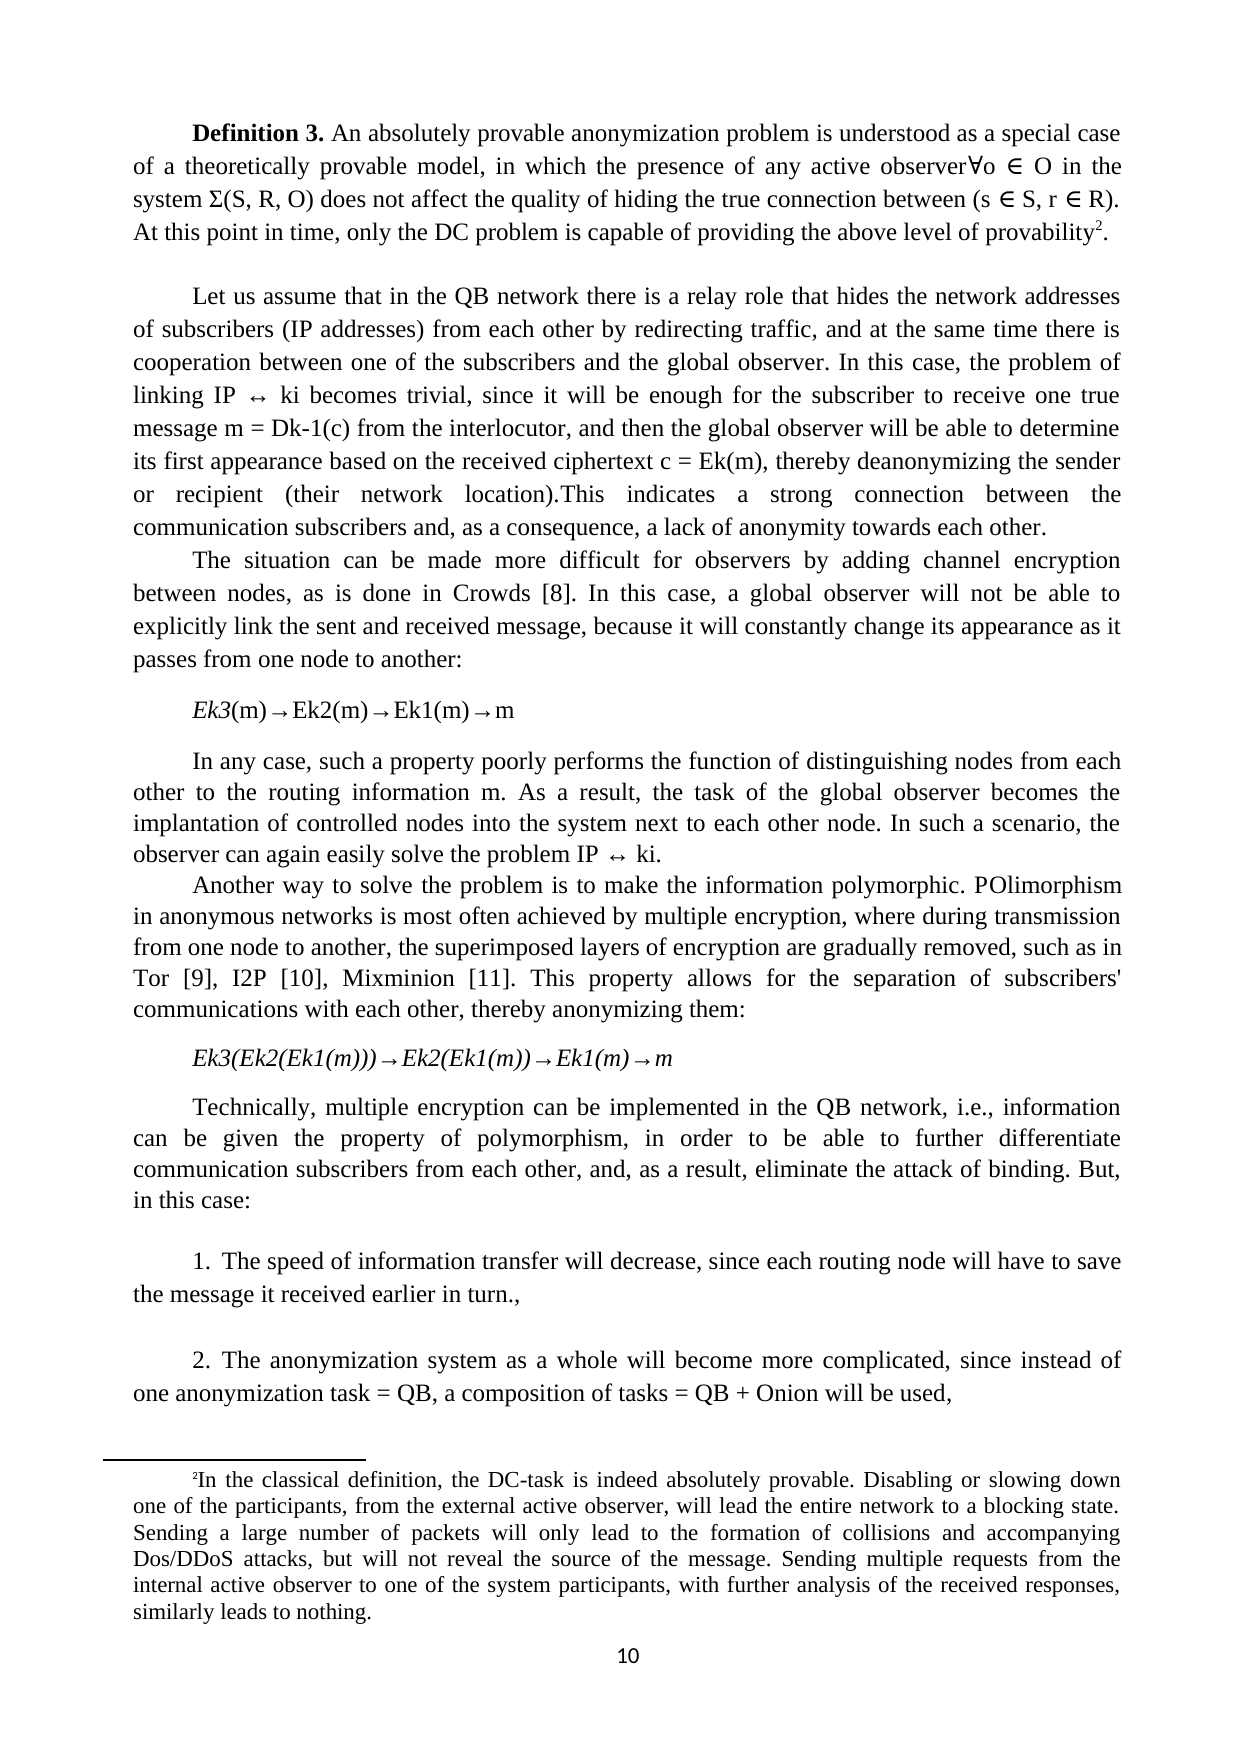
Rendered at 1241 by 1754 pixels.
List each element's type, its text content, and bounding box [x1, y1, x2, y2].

list The speed of information transfer will decrease, since each routing node will have to save the message it received earlier in turn., [133, 1246, 1122, 1308]
text Definition 3. An absolutely provable anonymization problem is understood as a special case of a theoretically provable model, in which the presence of any active observer∀o ∈ O in the system Σ(S, R, O) does not affect the quality of hiding the true connection between (s ∈ S, r ∈ R). At this point in time, only the DC problem is capable of providing the above level of provability. [133, 118, 1122, 246]
text Let us assume that in the QB network there is a relay role that hides the network addresses of subscribers (IP addresses) from each other by redirecting traffic, and at the same time there is cooperation between one of the subscribers and the global observer. In this case, the problem of linking IP ↔ ki becomes trivial, since it will be enough for the subscriber to receive one true message m = Dk-1(c) from the interlocutor, and then the global observer will be able to determine its first appearance based on the received ciphertext c = Ek(m), thereby deanonymizing the sender or recipient (their network location).This indicates a strong connection between the communication subscribers and, as a consequence, a lack of anonymity towards each other. [133, 281, 1122, 541]
list The anonymization system as a whole will become more complicated, since instead of one anonymization task = QB, a composition of tasks = QB + Onion will be used, [133, 1345, 1122, 1407]
text Ek3(Ek2(Ek1(m)))→Ek2(Ek1(m))→Ek1(m)→m [192, 1043, 1122, 1072]
text Ek3(m)→Ek2(m)→Ek1(m)→m [133, 695, 1122, 724]
text In any case, such a property poorly performs the function of distinguishing nodes from each other to the routing information m. As a result, the task of the global observer becomes the implantation of controlled nodes into the system next to each other node. In such a scenario, the observer can again easily solve the problem IP ↔ ki. [133, 746, 1122, 868]
text Another way to solve the problem is to make the information polymorphic. POlimorphism in anonymous networks is most often achieved by multiple encryption, where during transmission from one node to another, the superimposed layers of encryption are gradually removed, such as in Tor [9], I2P [10], Mixminion [11]. This property allows for the separation of subscribers' communications with each other, thereby anonymizing them: [133, 870, 1122, 1023]
text Technically, multiple encryption can be implemented in the QB network, i.e., information can be given the property of polymorphism, in order to be able to further differentiate communication subscribers from each other, and, as a result, eliminate the attack of binding. But, in this case: [133, 1092, 1122, 1214]
text The situation can be made more difficult for observers by adding channel encryption between nodes, as is done in Crowds [8]. In this case, a global observer will not be able to explicitly link the sent and received message, because it will constantly change its appearance as it passes from one node to another: [133, 545, 1122, 673]
